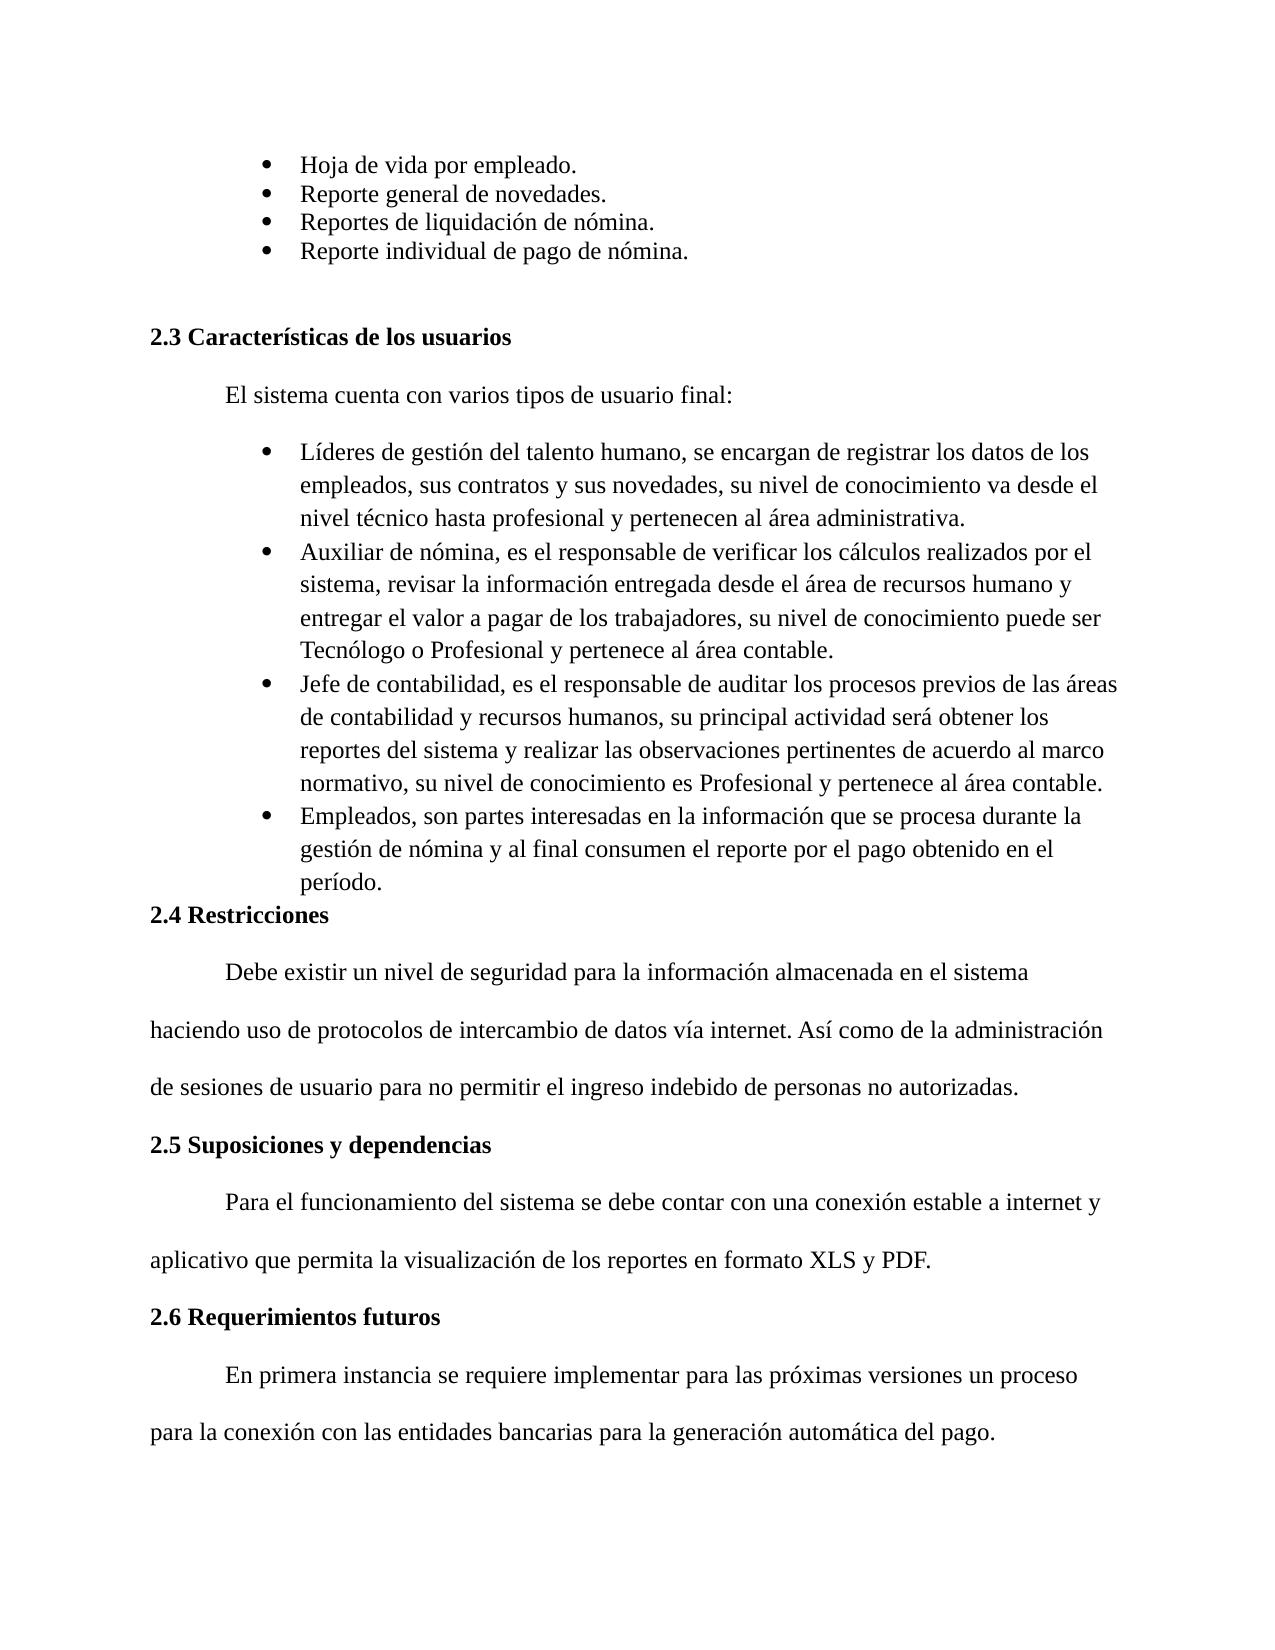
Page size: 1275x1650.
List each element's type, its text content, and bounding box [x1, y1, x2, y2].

list Auxiliar de nómina, es el responsable de verificar los cálculos realizados por el sistema, revisar la información entregada desde el área de recursos humano y entregar el valor a pagar de los trabajadores, su nivel de conocimiento puede ser Tecnólogo o Profesional y pertenece al área contable. [262, 537, 1125, 664]
list Líderes de gestión del talento humano, se encargan de registrar los datos de los empleados, sus contratos y sus novedades, su nivel de conocimiento va desde el nivel técnico hasta profesional y pertenecen al área administrativa. [262, 437, 1125, 532]
text En primera instancia se requiere implementar para las próximas versiones un proceso para la conexión con las entidades bancarias para la generación automática del pago. [150, 1360, 1125, 1446]
list Empleados, son partes interesadas en la información que se procesa durante la gestión de nómina y al final consumen el reporte por el pago obtenido en el período. [262, 801, 1125, 896]
text 2.5 Suposiciones y dependencias [150, 1130, 1125, 1158]
text 2.6 Requerimientos futuros [150, 1302, 1125, 1331]
text 2.3 Características de los usuarios [150, 322, 1125, 351]
list Reportes de liquidación de nómina. [262, 207, 1125, 236]
text Debe existir un nivel de seguridad para la información almacenada en el sistema haciendo uso de protocolos de intercambio de datos vía internet. Así como de la administración de sesiones de usuario para no permitir el ingreso indebido de personas no autorizadas. [150, 957, 1125, 1101]
text Para el funcionamiento del sistema se debe contar con una conexión estable a internet y aplicativo que permita la visualización de los reportes en formato XLS y PDF. [150, 1187, 1125, 1273]
text El sistema cuenta con varios tipos de usuario final: [150, 380, 1125, 409]
text 2.4 Restricciones [150, 900, 1125, 928]
list Reporte general de novedades. [262, 179, 1125, 207]
list Hoja de vida por empleado. [262, 150, 1125, 179]
list Jefe de contabilidad, es el responsable de auditar los procesos previos de las áreas de contabilidad y recursos humanos, su principal actividad será obtener los reportes del sistema y realizar las observaciones pertinentes de acuerdo al marco normativo, su nivel de conocimiento es Profesional y pertenece al área contable. [262, 669, 1125, 796]
list Reporte individual de pago de nómina. [262, 236, 1125, 265]
